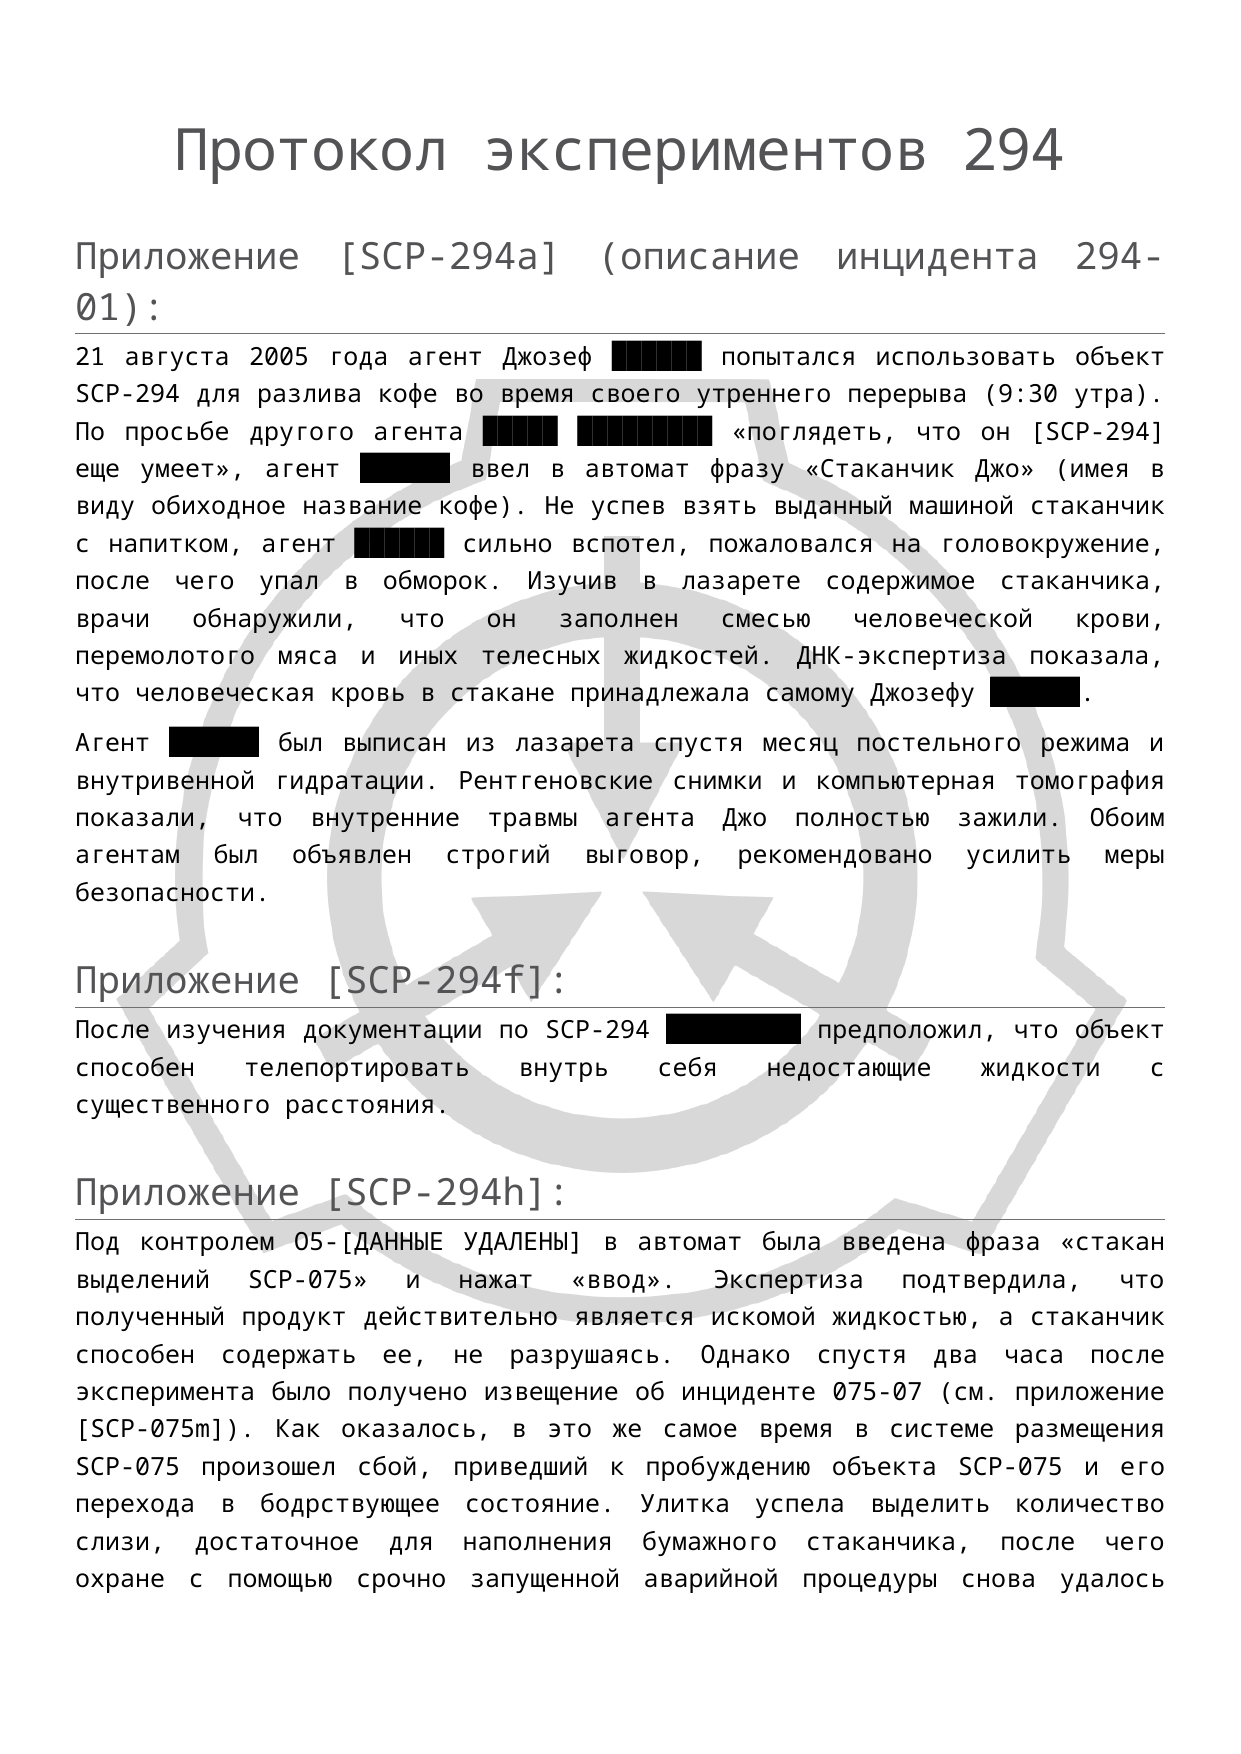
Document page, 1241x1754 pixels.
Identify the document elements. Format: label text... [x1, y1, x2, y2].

text После изучения документации по SCP-294 █████████ предположил, что объект способен телепортировать внутрь себя недостающие жидкости с существенного расстояния. [75, 1012, 1165, 1121]
text Агент ██████ был выписан из лазарета спустя месяц постельного режима и внутривенной гидратации. Рентгеновские снимки и компьютерная томография показали, что внутренние травмы агента Джо полностью зажили. Обоим агентам был объявлен строгий выговор, рекомендовано усилить меры безопасности. [75, 725, 1165, 908]
subtitle Приложение [SCP-294a] (описание инцидента 294-01): [75, 229, 1165, 333]
subtitle Приложение [SCP-294h]: [75, 1166, 1165, 1219]
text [75, 1224, 1165, 1595]
title Протокол экспериментов 294 [75, 108, 1165, 187]
text 21 августа 2005 года агент Джозеф ██████ попытался использовать объект SCP-294 для разлива кофе во время своего утреннего перерыва (9:30 утра). По просьбе другого агента █████ █████████ «поглядеть, что он [SCP-294] еще умеет», агент ██████ ввел в автомат фразу «Стаканчик Джо» (имея в виду обиходное название кофе). Не успев взять выданный машиной стаканчик с напитком, агент ██████ сильно вспотел, пожаловался на головокружение, после чего упал в обморок. Изучив в лазарете содержимое стаканчика, врачи обнаружили, что он заполнен смесью человеческой крови, перемолотого мяса и иных телесных жидкостей. ДНК-экспертиза показала, что человеческая кровь в стакане принадлежала самому Джозефу ██████. [75, 338, 1165, 709]
subtitle Приложение [SCP-294f]: [75, 953, 1165, 1007]
